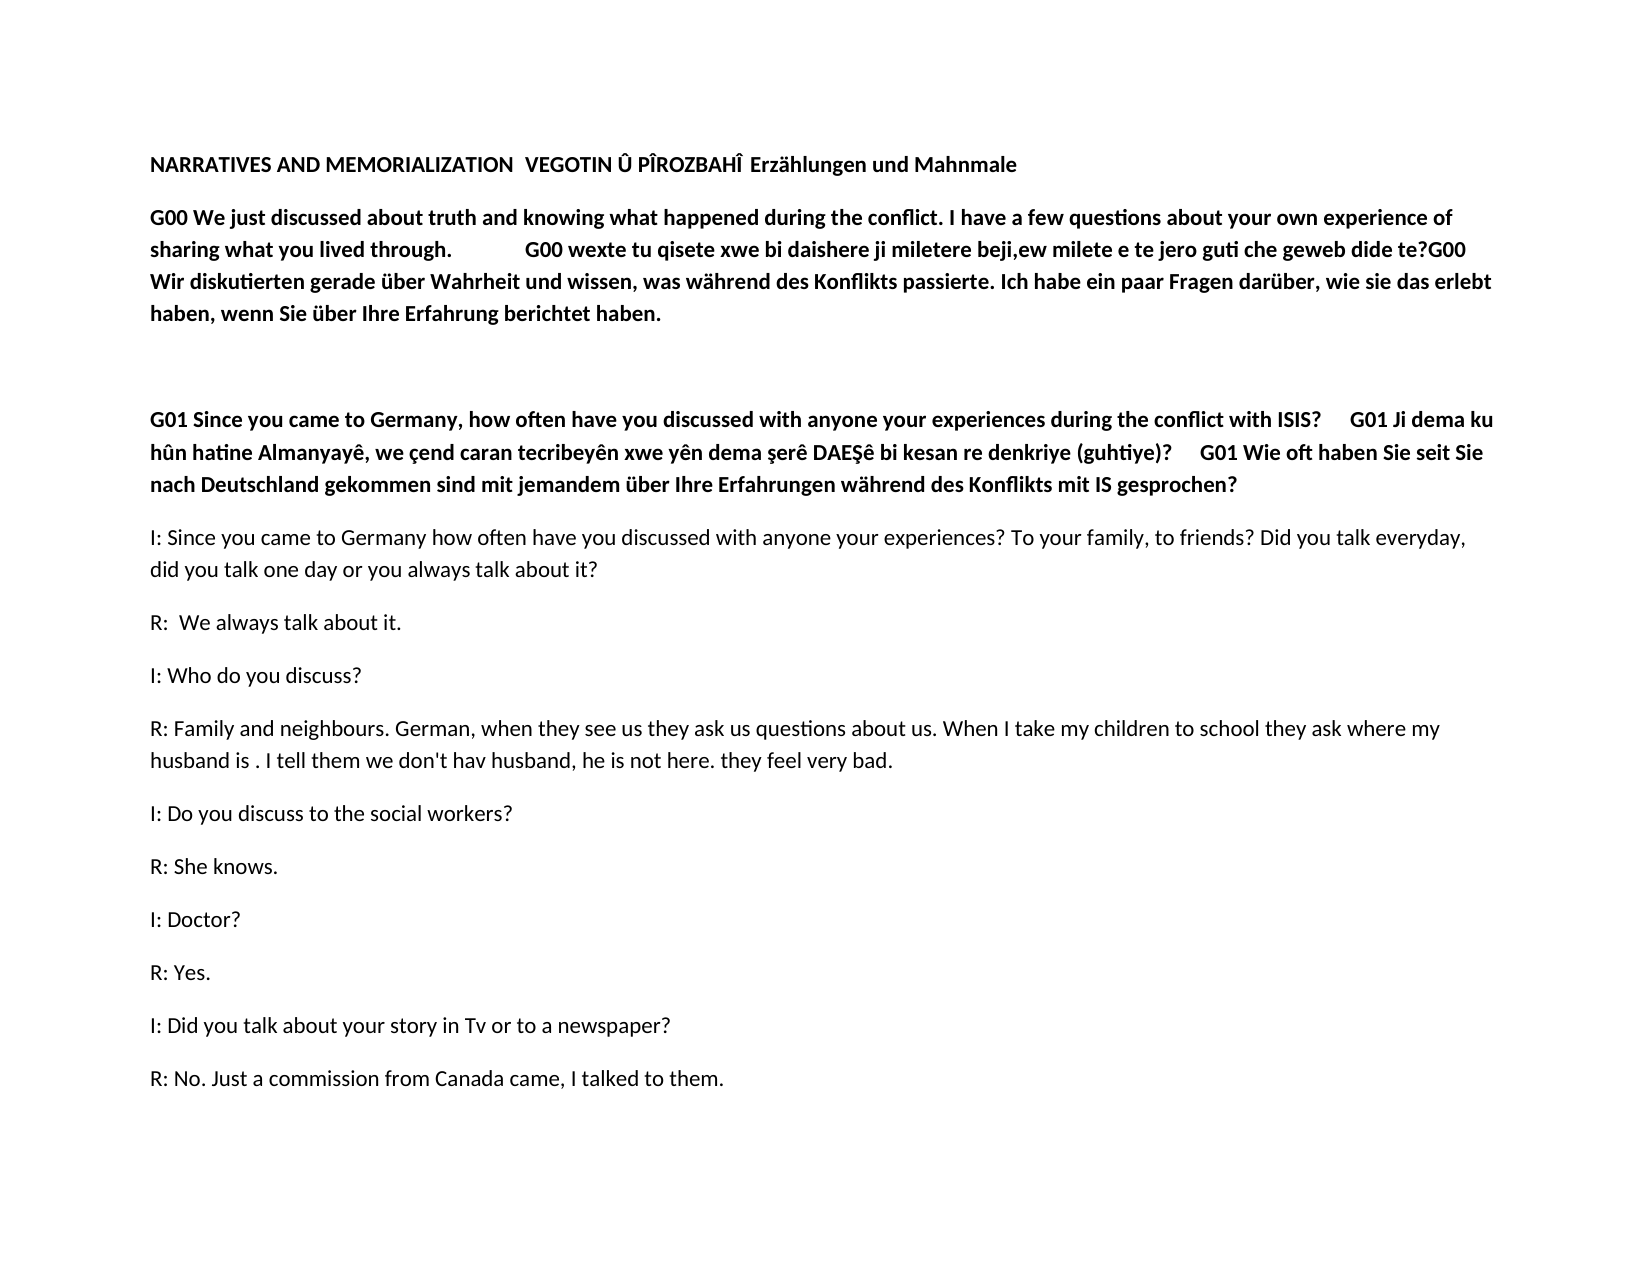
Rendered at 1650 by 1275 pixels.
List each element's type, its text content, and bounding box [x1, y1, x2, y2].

text NARRATIVES AND MEMORIALIZATION VEGOTIN Û PÎROZBAHÎ Erzählungen und Mahnmale [150, 150, 1500, 178]
text G01 Since you came to Germany, how often have you discussed with anyone your experiences during the conflict with ISIS? G01 Ji dema ku hûn hatine Almanyayê, we çend caran tecribeyên xwe yên dema şerê DAEŞê bi kesan re denkriye (guhtiye)? G01 Wie oft haben Sie seit Sie nach Deutschland gekommen sind mit jemandem über Ihre Erfahrungen während des Konflikts mit IS gesprochen? [150, 406, 1500, 498]
text I: Since you came to Germany how often have you discussed with anyone your experiences? To your family, to friends? Did you talk everyday, did you talk one day or you always talk about it? [150, 523, 1500, 583]
text I: Did you talk about your story in Tv or to a newspaper? [150, 1012, 1500, 1039]
text R: Yes. [150, 958, 1500, 987]
text R: We always talk about it. [150, 608, 1500, 636]
text G00 We just discussed about truth and knowing what happened during the conflict. I have a few questions about your own experience of sharing what you lived through. G00 wexte tu qisete xwe bi daishere ji miletere beji,ew milete e te jero guti che geweb dide te?G00 Wir diskutierten gerade über Wahrheit und wissen, was während des Konflikts passierte. Ich habe ein paar Fragen darüber, wie sie das erlebt haben, wenn Sie über Ihre Erfahrung berichtet haben. [150, 203, 1500, 328]
text I: Who do you discuss? [150, 661, 1500, 689]
text I: Doctor? [150, 906, 1500, 933]
text R: She knows. [150, 852, 1500, 881]
text I: Do you discuss to the social workers? [150, 799, 1500, 827]
text R: Family and neighbours. German, when they see us they ask us questions about us. When I take my children to school they ask where my husband is . I tell them we don't hav husband, he is not here. they feel very bad. [150, 714, 1500, 774]
text R: No. Just a commission from Canada came, I talked to them. [150, 1064, 1500, 1093]
